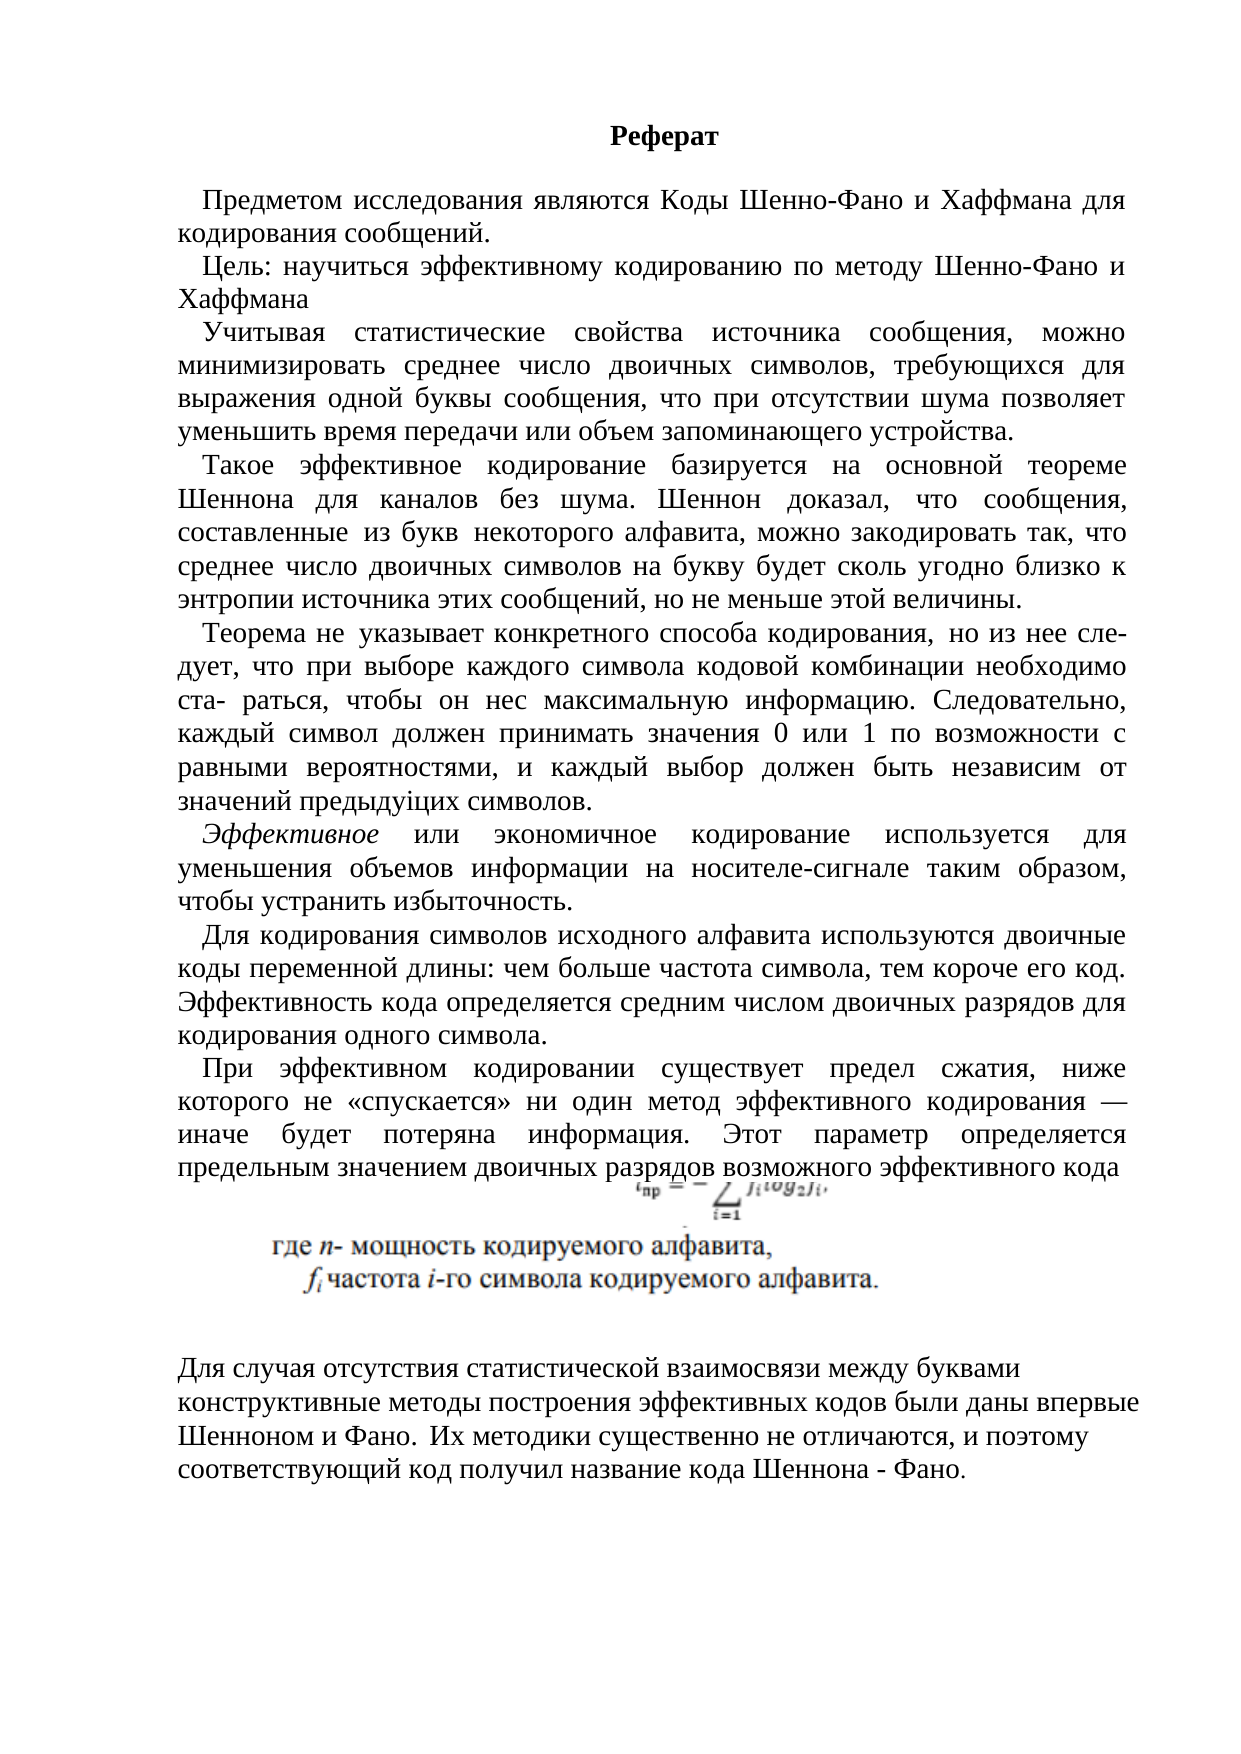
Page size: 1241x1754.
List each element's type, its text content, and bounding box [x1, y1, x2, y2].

text Такое эффективное кодирование базируется на основной теореме Шеннона для каналов без шума. Шеннон доказал, что сообщения, составленные из букв некоторого алфавита, можно закодировать так, что среднее число двоичных символов на букву будет сколь угодно близко к энтропии источника этих сообщений, но не меньше этой величины. [177, 447, 1127, 615]
text Цель: научиться эффективному кодированию по методу Шенно-Фано и Хаффмана [177, 249, 1126, 315]
text Для случая отсутствия статистической взаимосвязи между буквами конструктивные методы построения эффективных кодов были даны впервые Шенноном и Фано. Их методики существенно не отличаются, и поэтому соответствующий код получил название кода Шеннона - Фано. [177, 1351, 1152, 1485]
text Теорема не указывает конкретного способа кодирования, но из нее сле- дует, что при выборе каждого символа кодовой комбинации необходимо ста- раться, чтобы он нес максимальную информацию. Следовательно, каждый символ должен принимать значения 0 или 1 по возможности с равными вероятностями, и каждый выбор должен быть независим от значений предыдуіцих символов. [177, 615, 1128, 816]
text Реферат [177, 118, 1152, 152]
text Предметом исследования являются Коды Шенно-Фано и Хаффмана для кодирования сообщений. [177, 183, 1126, 249]
text Эффективное или экономичное кодирование используется для уменьшения объемов информации на носителе-сигнале таким образом, чтобы устранить избыточность. [177, 816, 1127, 917]
text Для кодирования символов исходного алфавита используются двоичные коды переменной длины: чем больше частота символа, тем короче его код. Эффективность кода определяется средним числом двоичных разрядов для кодирования одного символа. [177, 917, 1127, 1051]
text Учитывая статистические свойства источника сообщения, можно минимизировать среднее число двоичных символов, требующихся для выражения одной буквы сообщения, что при отсутствии шума позволяет уменьшить время передачи или объем запоминающего устройства. [177, 315, 1126, 446]
text При эффективном кодировании существует предел сжатия, ниже которого не «спускается» ни один метод эффективного кодирования — иначе будет потеряна информация. Этот параметр определяется предельным значением двоичных разрядов возможного эффективного кода [177, 1051, 1127, 1183]
picture [246, 1182, 908, 1308]
